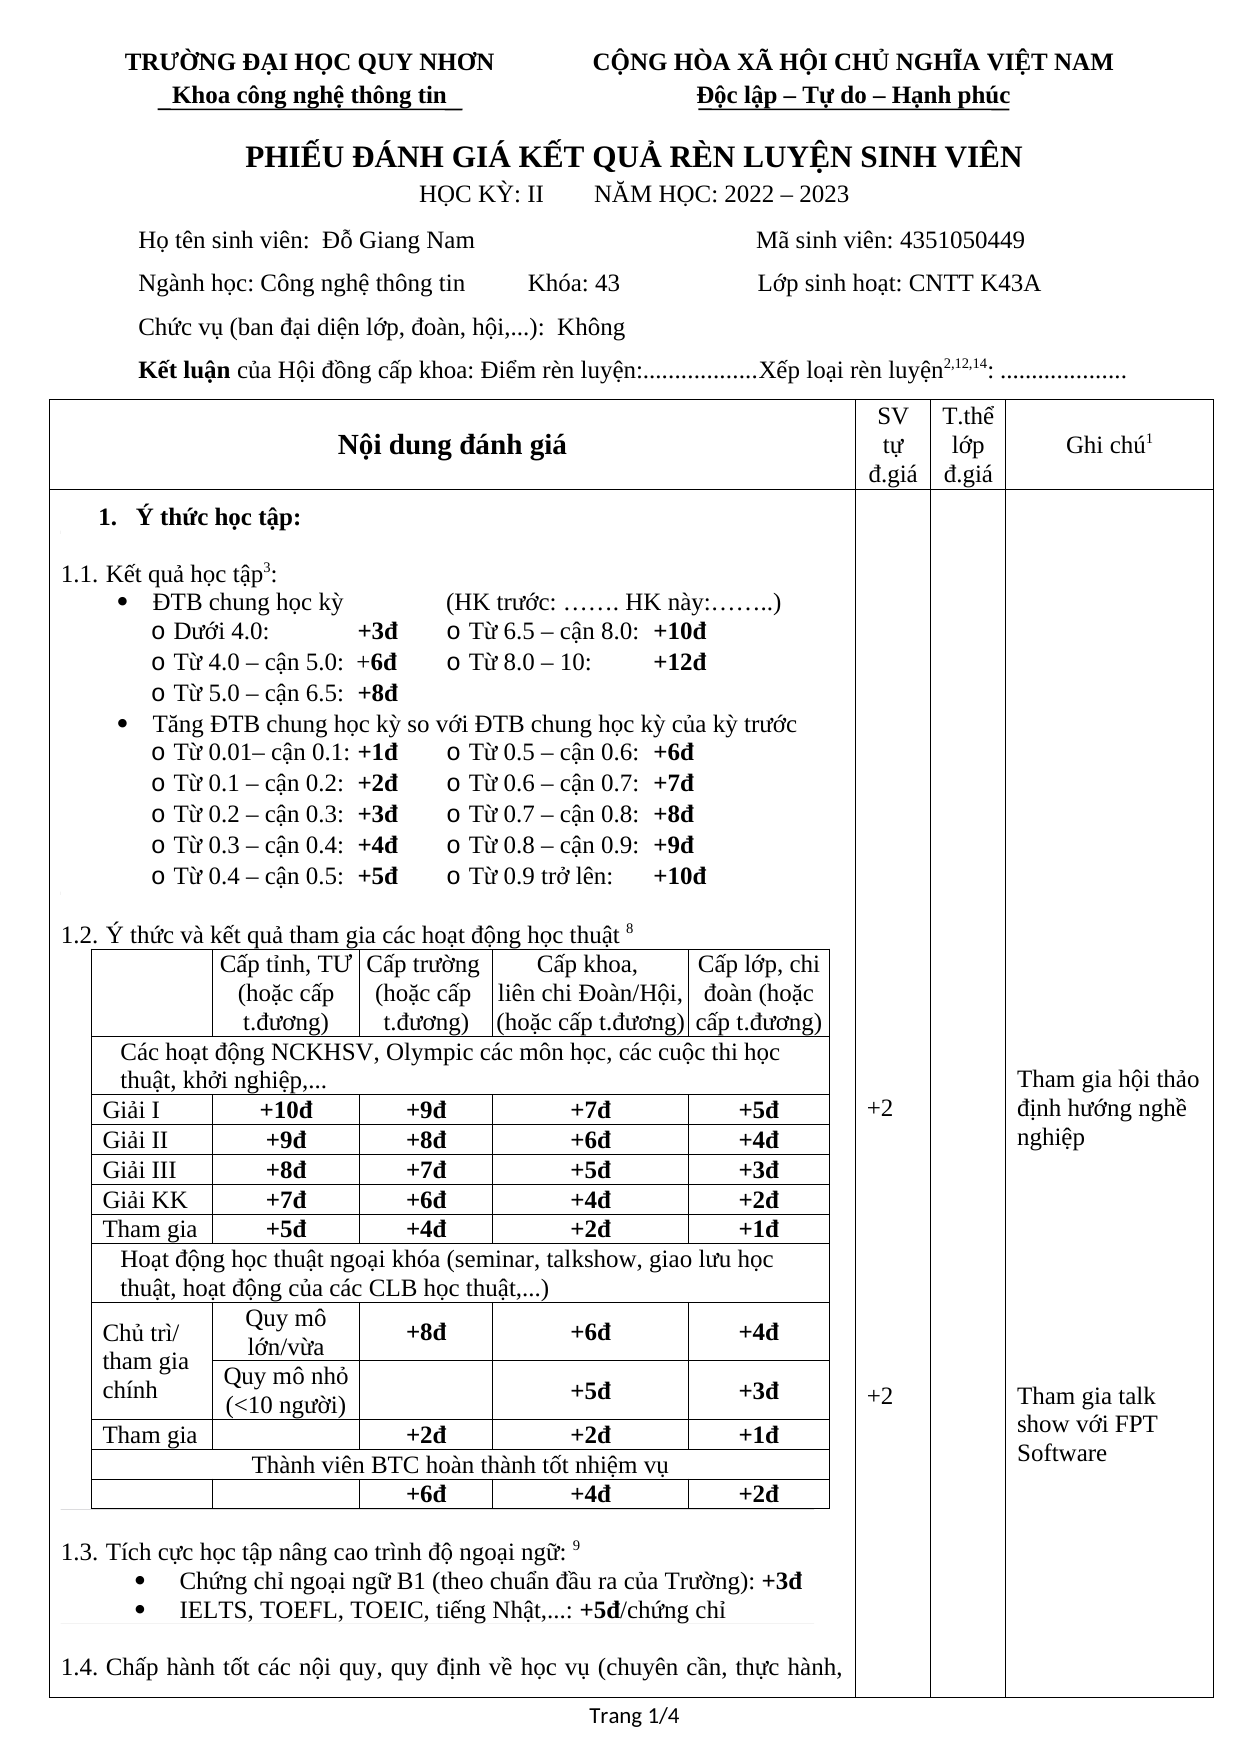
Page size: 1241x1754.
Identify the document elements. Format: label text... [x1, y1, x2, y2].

table_cell [931, 490, 1005, 1697]
text Ngành học: Công nghệ thông tin Khóa: 43 Lớp sinh hoạt: CNTT K43A [94, 268, 1174, 297]
table_header Nội dung đánh giá [50, 400, 855, 488]
text HỌC KỲ: II NĂM HỌC: 2022 – 2023 [94, 179, 1174, 208]
table_header SV tự đ.giá [856, 400, 930, 488]
table_header Ghi chú1 [1006, 400, 1213, 488]
table_header T.thể lớp đ.giá [931, 400, 1005, 488]
text TRƯỜNG ĐẠI HỌC QUY NHƠN CỘNG HÒA XÃ HỘI CHỦ NGHĨA VIỆT NAM [94, 47, 1174, 76]
text Chức vụ (ban đại diện lớp, đoàn, hội,...): Không [94, 312, 1174, 340]
text Kết luận của Hội đồng cấp khoa: Điểm rèn luyện: Xếp loại rèn luyện2,12,14: [94, 355, 1174, 384]
text PHIẾU ĐÁNH GIÁ KẾT QUẢ RÈN LUYỆN SINH VIÊN [94, 138, 1174, 174]
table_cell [50, 490, 855, 1697]
table_cell +2 +2 +4 8 [856, 490, 930, 1697]
text Họ tên sinh viên: Đỗ Giang Nam Mã sinh viên: 4351050449 [94, 225, 1174, 253]
text Khoa công nghệ thông tin Độc lập – Tự do – Hạnh phúc [94, 80, 1174, 109]
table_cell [1006, 490, 1213, 1697]
